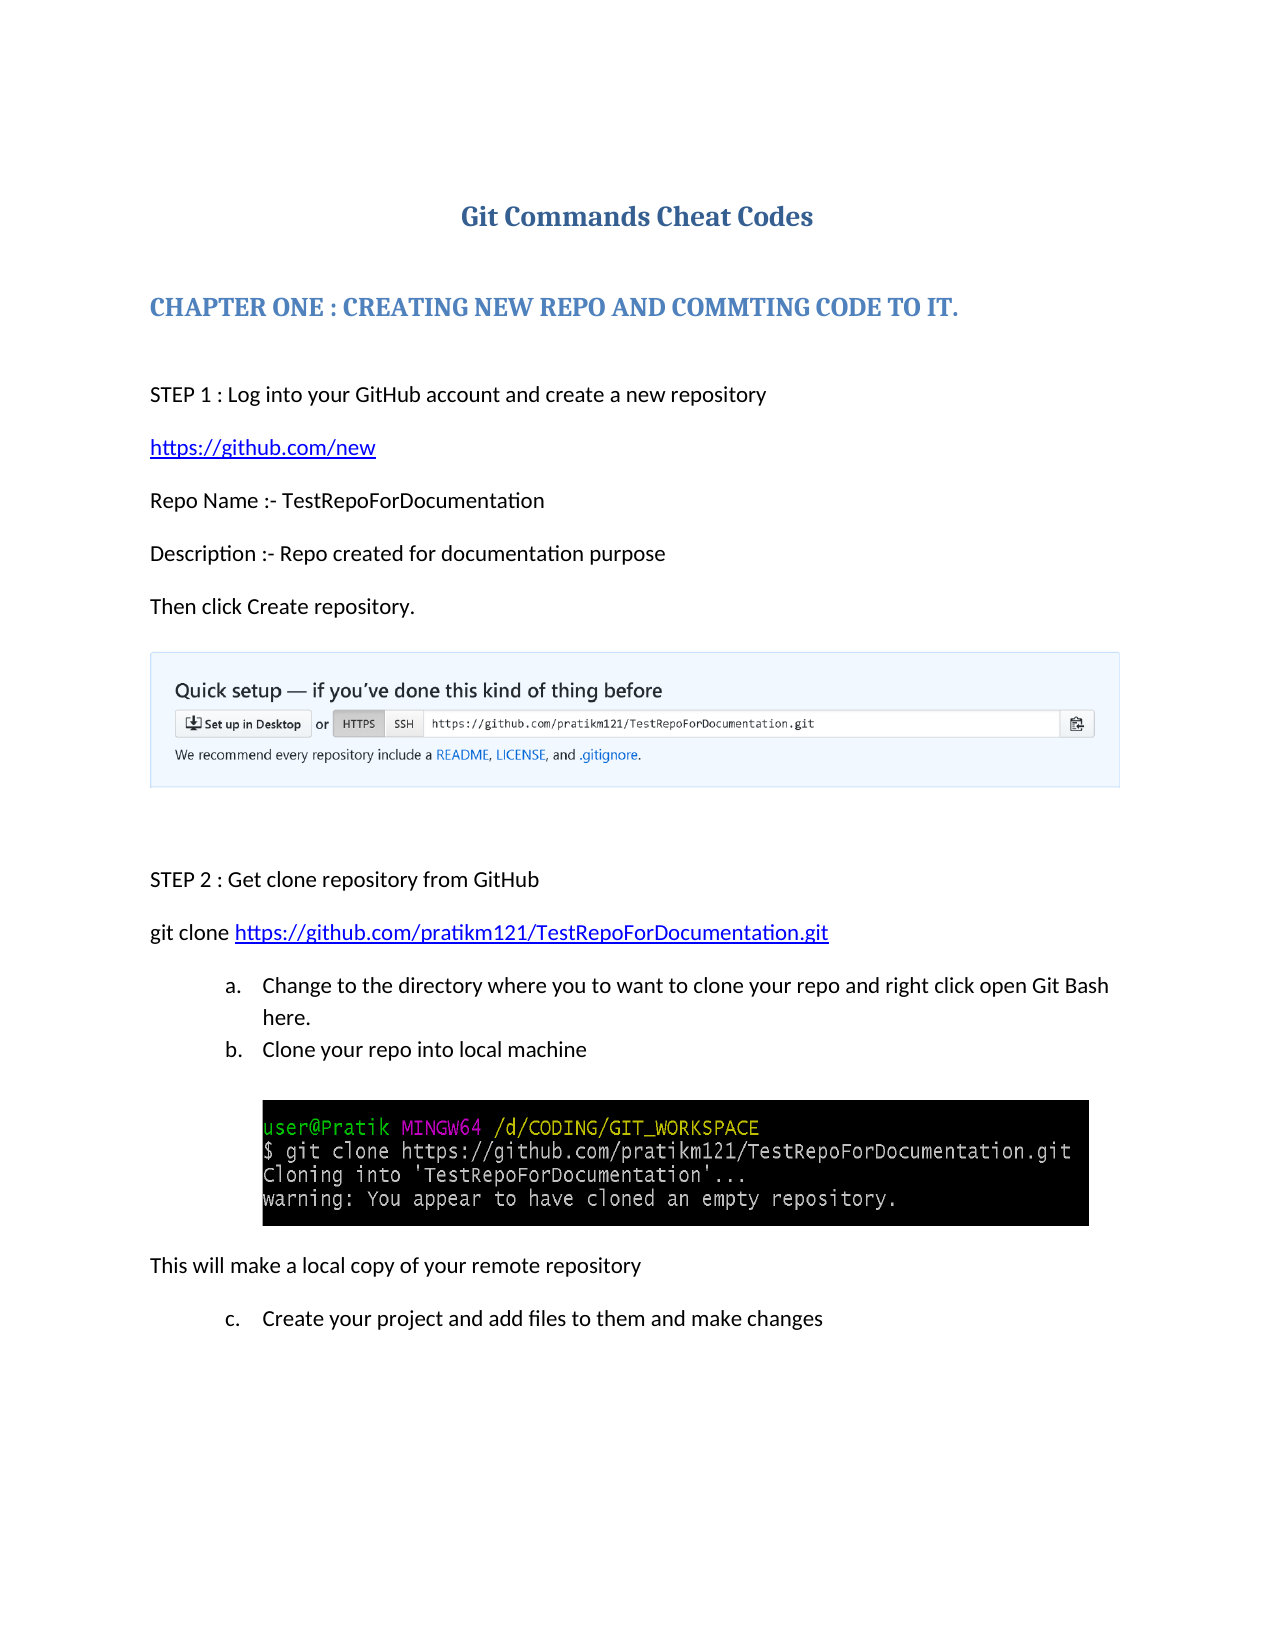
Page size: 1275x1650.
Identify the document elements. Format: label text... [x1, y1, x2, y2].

list Change to the directory where you to want to clone your repo and right click open Git Bash here. [225, 971, 1125, 1031]
text Then click Create repository. [150, 592, 1125, 620]
subtitle CHAPTER ONE : CREATING NEW REPO AND COMMTING CODE TO IT. [150, 292, 1125, 323]
picture [150, 645, 1125, 788]
picture [262, 1100, 1089, 1226]
text git clone https://github.com/pratikm121/TestRepoForDocumentation.git [150, 918, 1125, 946]
text This will make a local copy of your remote repository [150, 1251, 1125, 1279]
text https://github.com/new [150, 433, 1125, 461]
text Description :- Repo created for documentation purpose [150, 539, 1125, 567]
text Repo Name :- TestRepoForDocumentation [150, 486, 1125, 514]
list Create your project and add files to them and make changes [225, 1304, 1125, 1332]
text STEP 2 : Get clone repository from GitHub [150, 865, 1125, 893]
subtitle Git Commands Cheat Codes [150, 200, 1125, 233]
text STEP 1 : Log into your GitHub account and create a new repository [150, 380, 1125, 408]
list Clone your repo into local machine [225, 1036, 1125, 1064]
